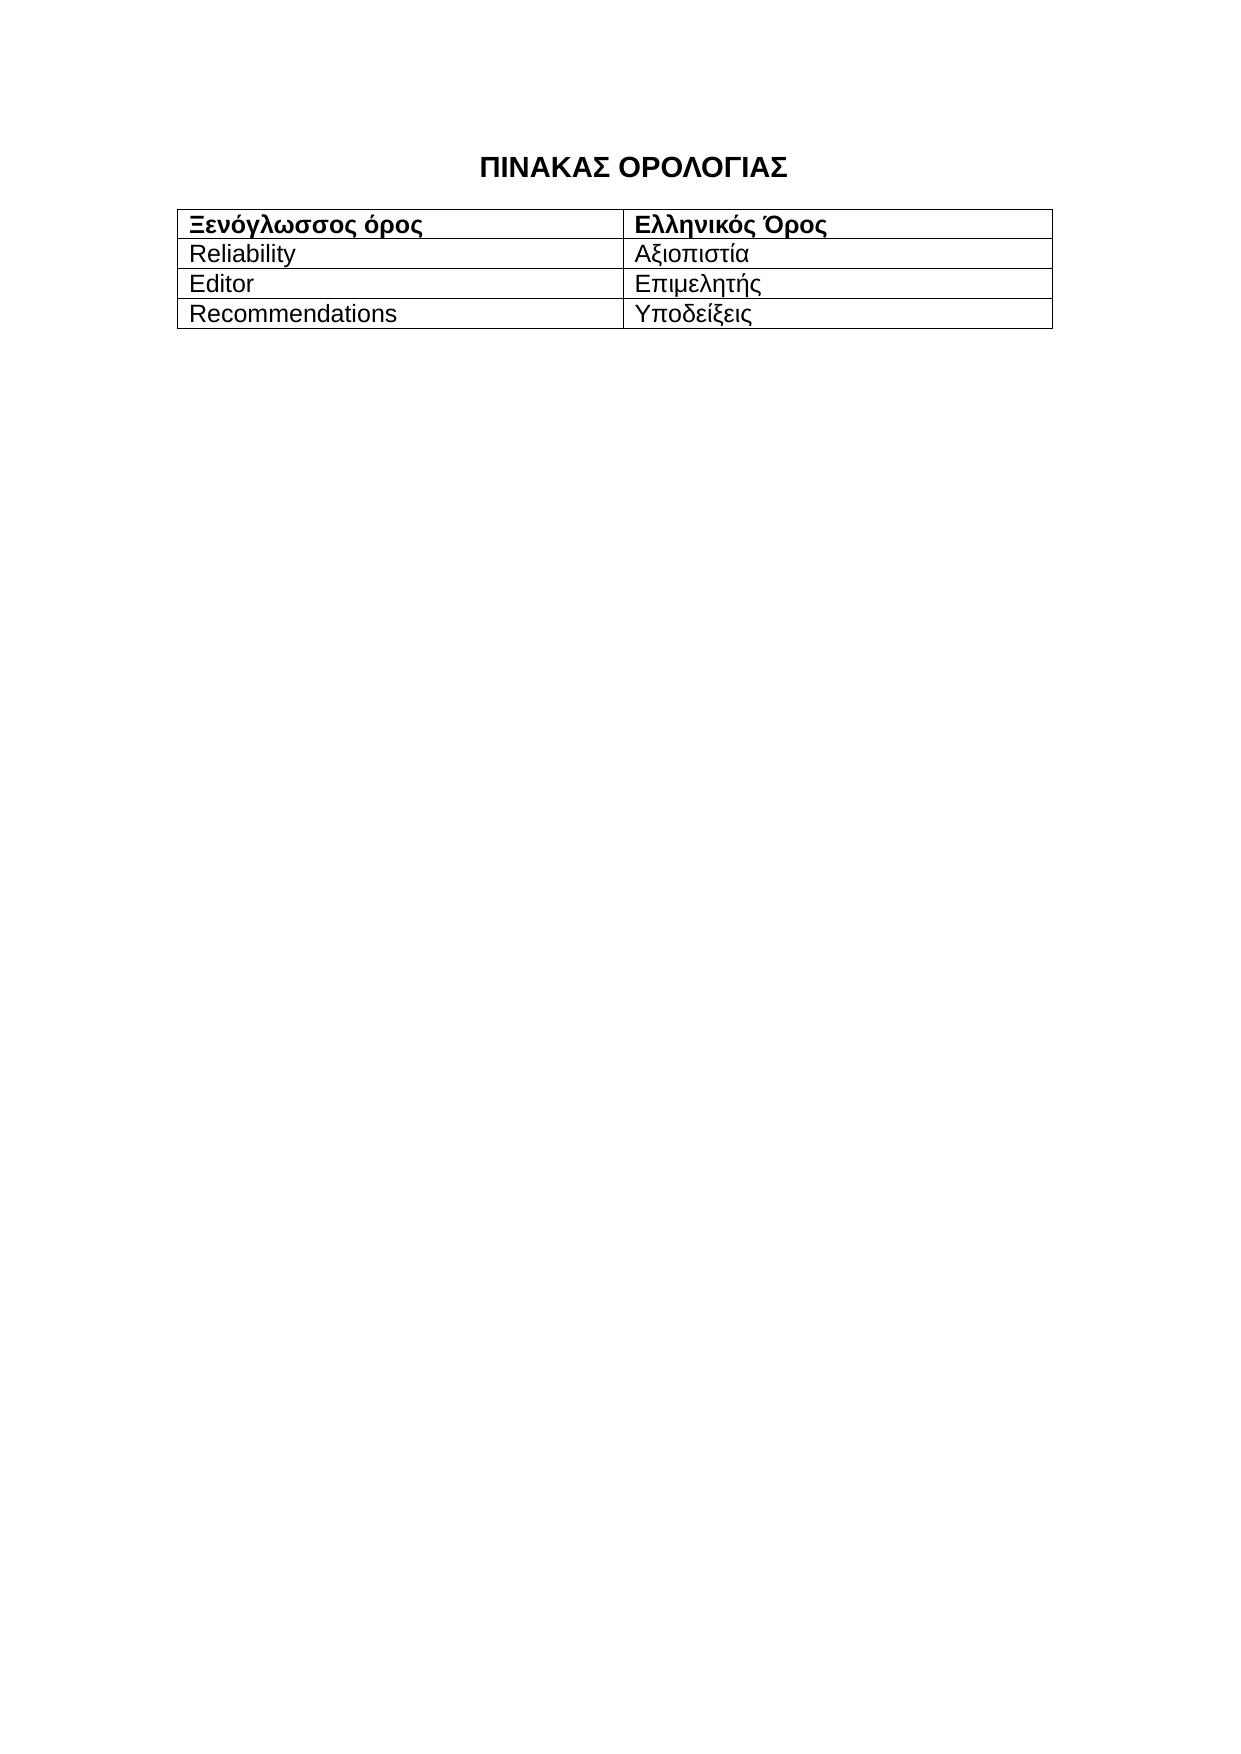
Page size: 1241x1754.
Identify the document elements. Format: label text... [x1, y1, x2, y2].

table_cell Επιμελητής [624, 269, 1052, 298]
table_header Ξενόγλωσσος όρος [178, 210, 623, 238]
table_cell Υποδείξεις [624, 299, 1052, 328]
table_cell Recommendations [178, 299, 623, 328]
table_header Ελληνικός Όρος [624, 210, 1052, 238]
list ΠΙΝΑΚΑΣ ΟΡΟΛΟΓΙΑΣ [214, 150, 1053, 183]
table_cell Αξιοπιστία [624, 239, 1052, 268]
table_cell Reliability [178, 239, 623, 268]
table_cell Editor [178, 269, 623, 298]
